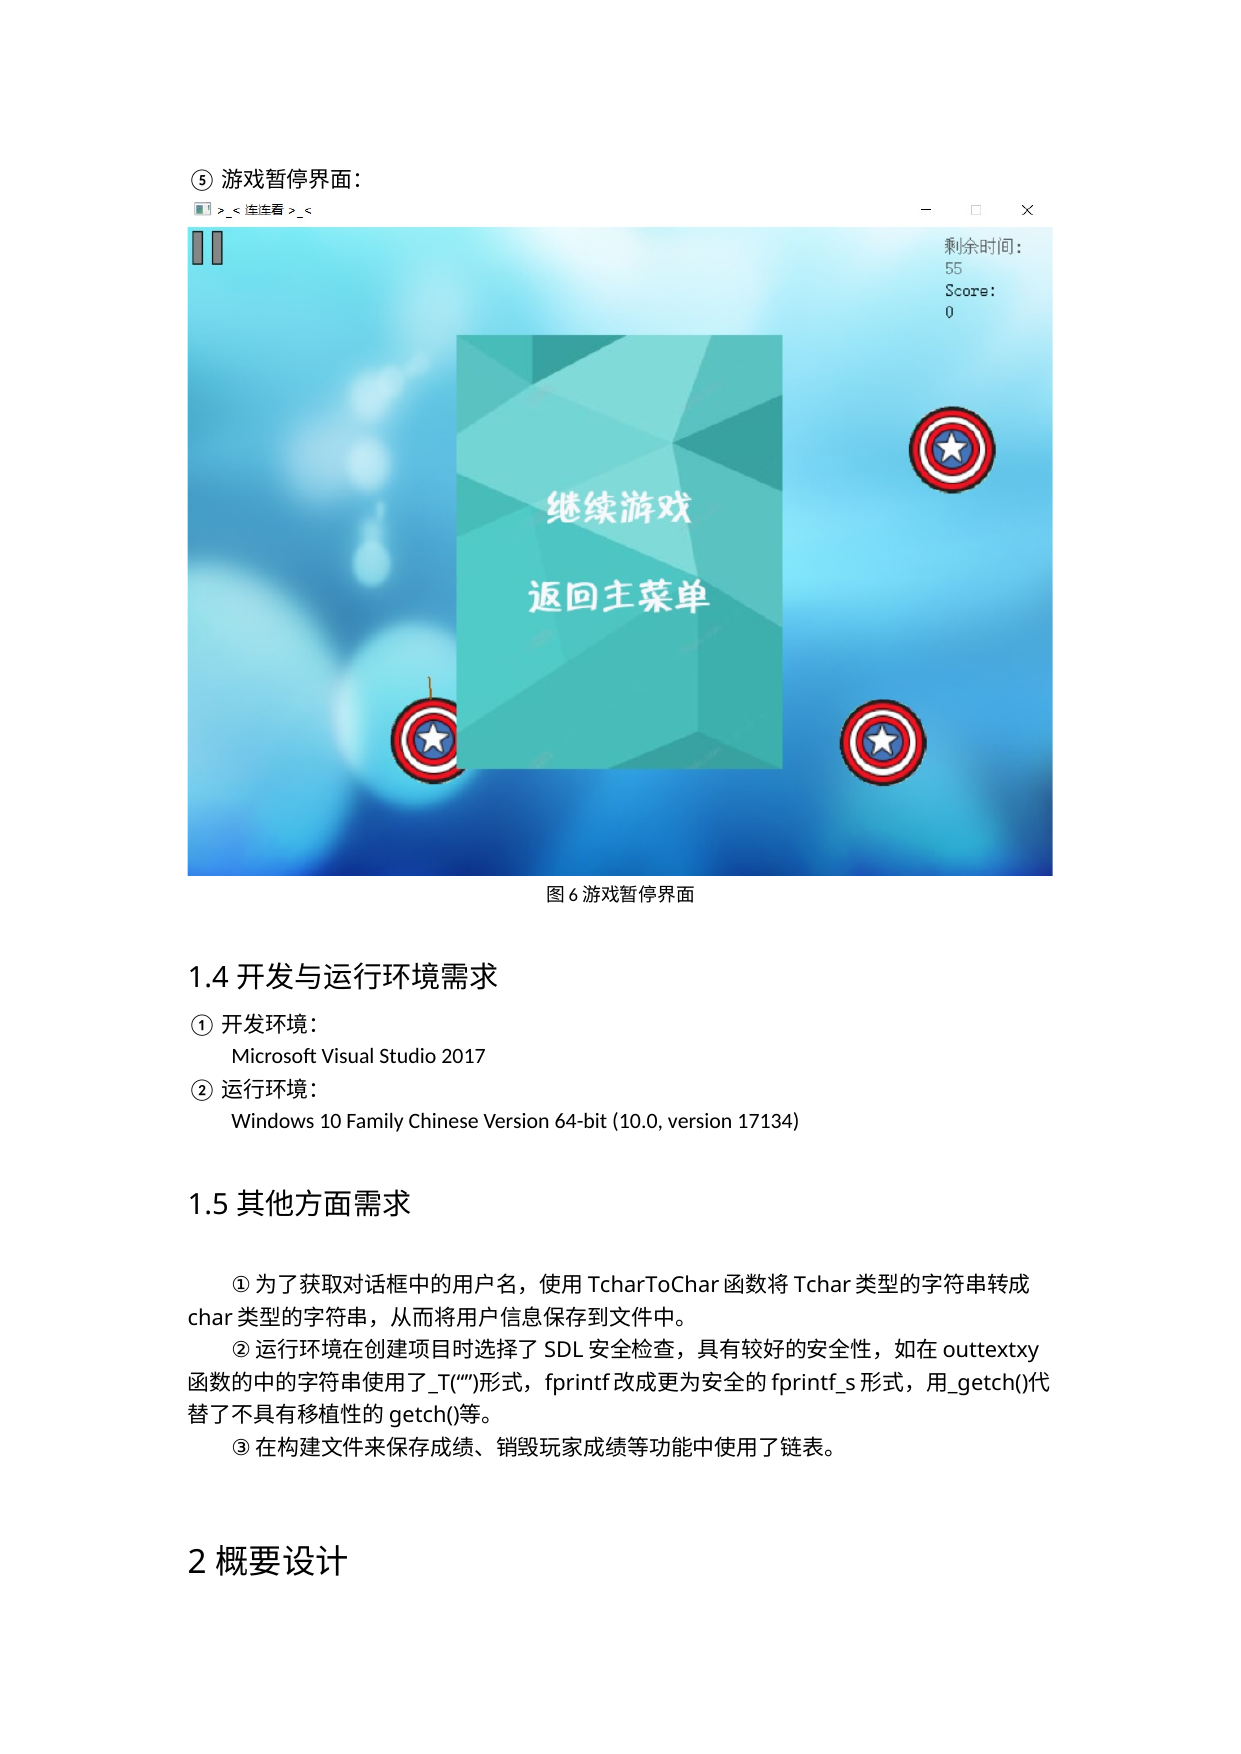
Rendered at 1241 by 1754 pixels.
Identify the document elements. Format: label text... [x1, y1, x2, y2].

text ②运行环境在创建项目时选择了SDL安全检查，具有较好的安全性，如在outtextxy函数的中的字符串使用了_T(“”)形式，fprintf改成更为安全的fprintf_s形式，用_getch()代替了不具有移植性的getch()等。 [187, 1332, 1053, 1429]
text ①开发环境： [187, 1007, 1053, 1039]
text Microsoft Visual Studio 2017 [187, 1039, 1053, 1072]
text 2 概要设计 [187, 1527, 1053, 1592]
picture [187, 195, 1053, 876]
text Windows 10 Family Chinese Version 64-bit (10.0, version 17134) [187, 1104, 1053, 1137]
text ①为了获取对话框中的用户名，使用TcharToChar函数将Tchar类型的字符串转成char类型的字符串，从而将用户信息保存到文件中。 [187, 1267, 1053, 1332]
text 1.4 开发与运行环境需求 [187, 942, 1053, 1007]
text ⑤游戏暂停界面： [187, 162, 1053, 194]
text ②运行环境： [187, 1072, 1053, 1104]
text 图6 游戏暂停界面 [187, 877, 1053, 909]
text ③在构建文件来保存成绩、销毁玩家成绩等功能中使用了链表。 [187, 1429, 1053, 1462]
text 1.5 其他方面需求 [187, 1169, 1053, 1234]
